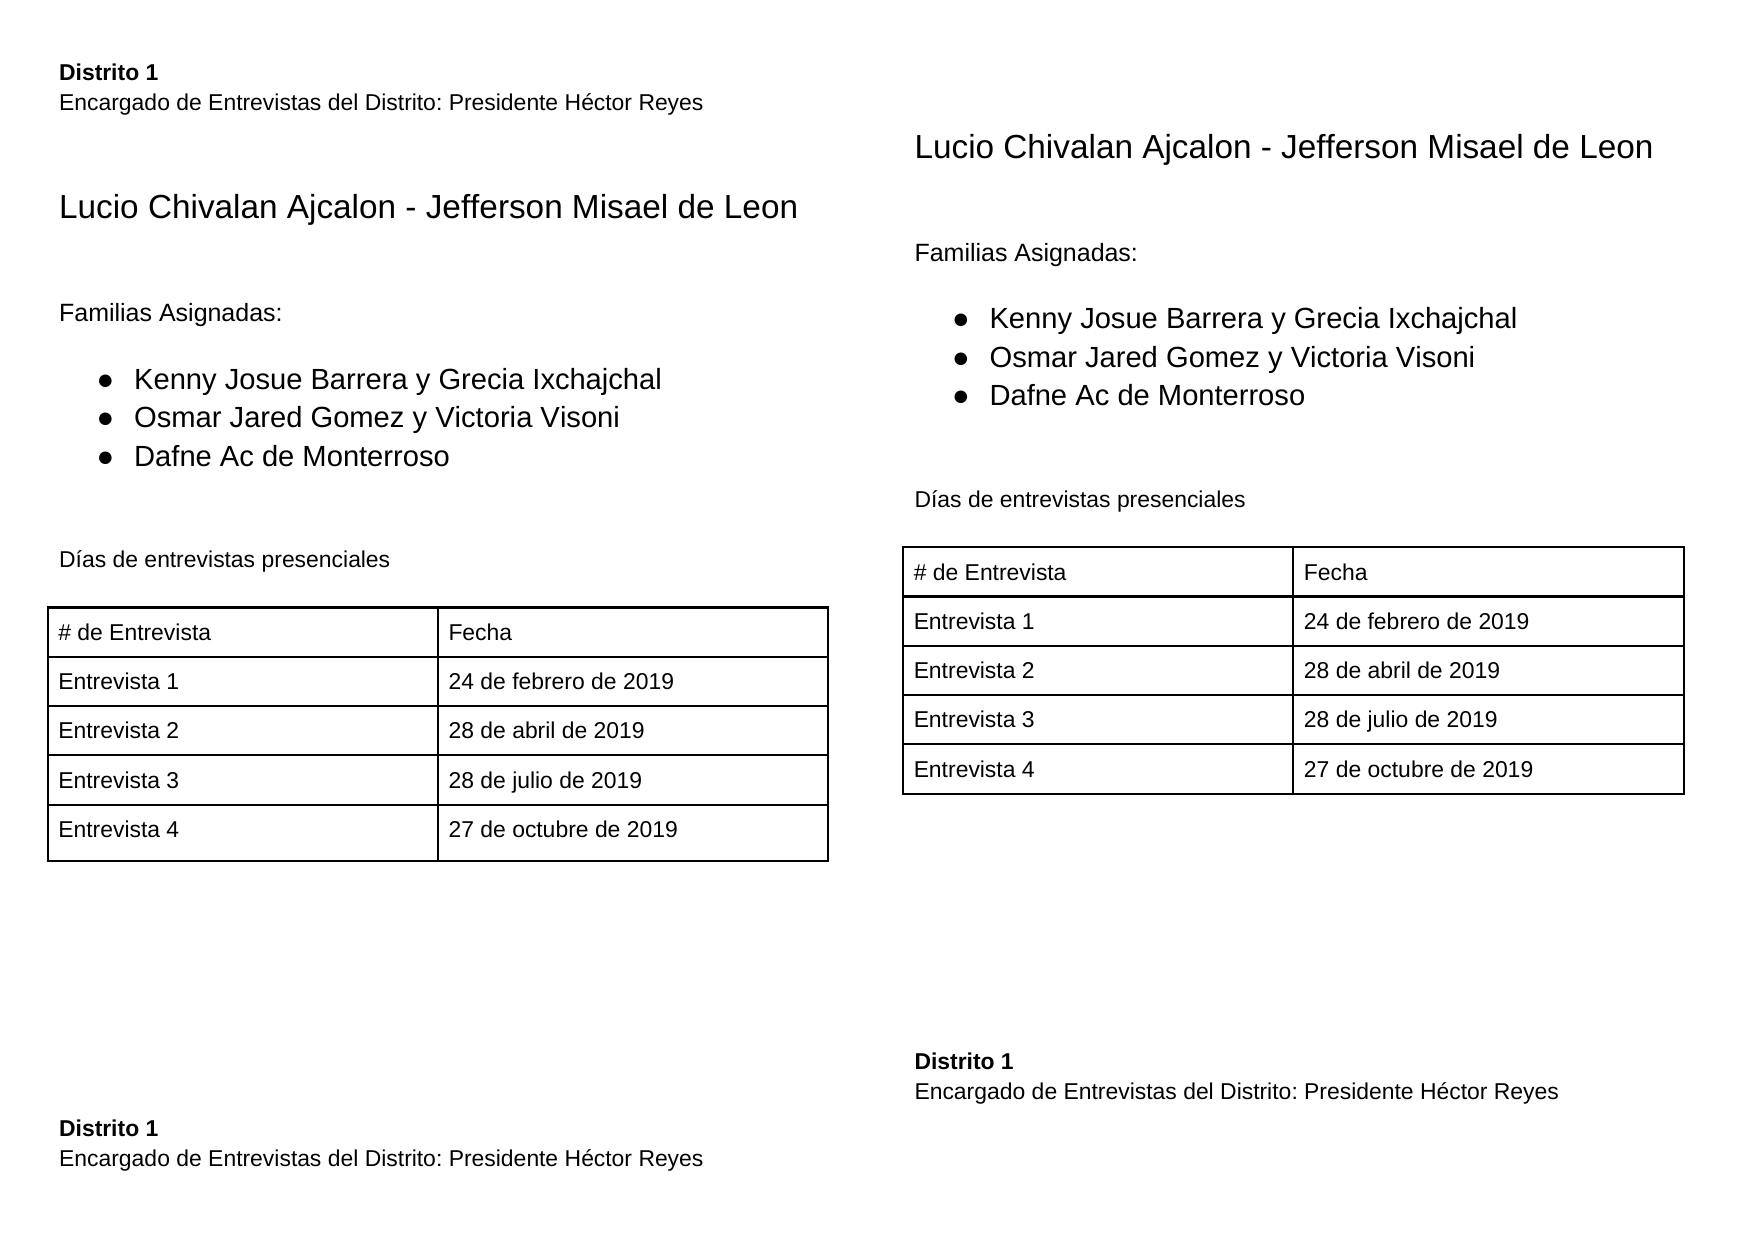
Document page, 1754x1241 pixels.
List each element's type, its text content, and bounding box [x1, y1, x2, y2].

table_cell Entrevista 4 [904, 745, 1292, 792]
table_cell 28 de julio de 2019 [1294, 696, 1683, 743]
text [59, 89, 839, 116]
list Osmar Jared Gomez y Victoria Visoni [952, 340, 1695, 373]
table_cell Entrevista 1 [904, 598, 1292, 644]
subtitle Lucio Chivalan Ajcalon - Jefferson Misael de Leon [914, 127, 1695, 165]
list Kenny Josue Barrera y Grecia Ixchajchal [952, 301, 1695, 335]
text Días de entrevistas presenciales [59, 546, 839, 572]
table_cell 28 de abril de 2019 [439, 707, 827, 754]
table_cell Entrevista 4 [49, 806, 437, 860]
table_header Fecha [439, 609, 827, 656]
text Distrito 1 [914, 1048, 1695, 1074]
list Dafne Ac de Monterroso [952, 378, 1695, 412]
table_cell 24 de febrero de 2019 [1294, 598, 1683, 644]
text Días de entrevistas presenciales [914, 486, 1695, 512]
table_cell 27 de octubre de 2019 [439, 806, 827, 860]
table_cell Entrevista 1 [49, 658, 437, 705]
text Familias Asignadas: [914, 238, 1695, 267]
table_cell Entrevista 2 [904, 647, 1292, 694]
table_cell 28 de julio de 2019 [439, 756, 827, 803]
table_cell Entrevista 3 [49, 756, 437, 803]
table_cell 27 de octubre de 2019 [1294, 745, 1683, 792]
text Distrito 1 [59, 59, 839, 85]
table_cell Entrevista 3 [904, 696, 1292, 743]
table_header # de Entrevista [904, 548, 1292, 595]
table_cell 24 de febrero de 2019 [439, 658, 827, 705]
table_header # de Entrevista [49, 609, 437, 656]
text Familias Asignadas: [59, 298, 839, 327]
text Encargado de Entrevistas del Distrito: Presidente Héctor Reyes [59, 1145, 839, 1172]
text Distrito 1 [59, 1115, 839, 1141]
list Dafne Ac de Monterroso [96, 439, 839, 472]
subtitle Lucio Chivalan Ajcalon - Jefferson Misael de Leon [59, 187, 839, 226]
list Kenny Josue Barrera y Grecia Ixchajchal [96, 362, 839, 395]
text Encargado de Entrevistas del Distrito: Presidente Héctor Reyes [914, 1078, 1695, 1104]
table_cell Entrevista 2 [49, 707, 437, 754]
table_cell 28 de abril de 2019 [1294, 647, 1683, 694]
table_header Fecha [1294, 548, 1683, 595]
list Osmar Jared Gomez y Victoria Visoni [96, 400, 839, 434]
